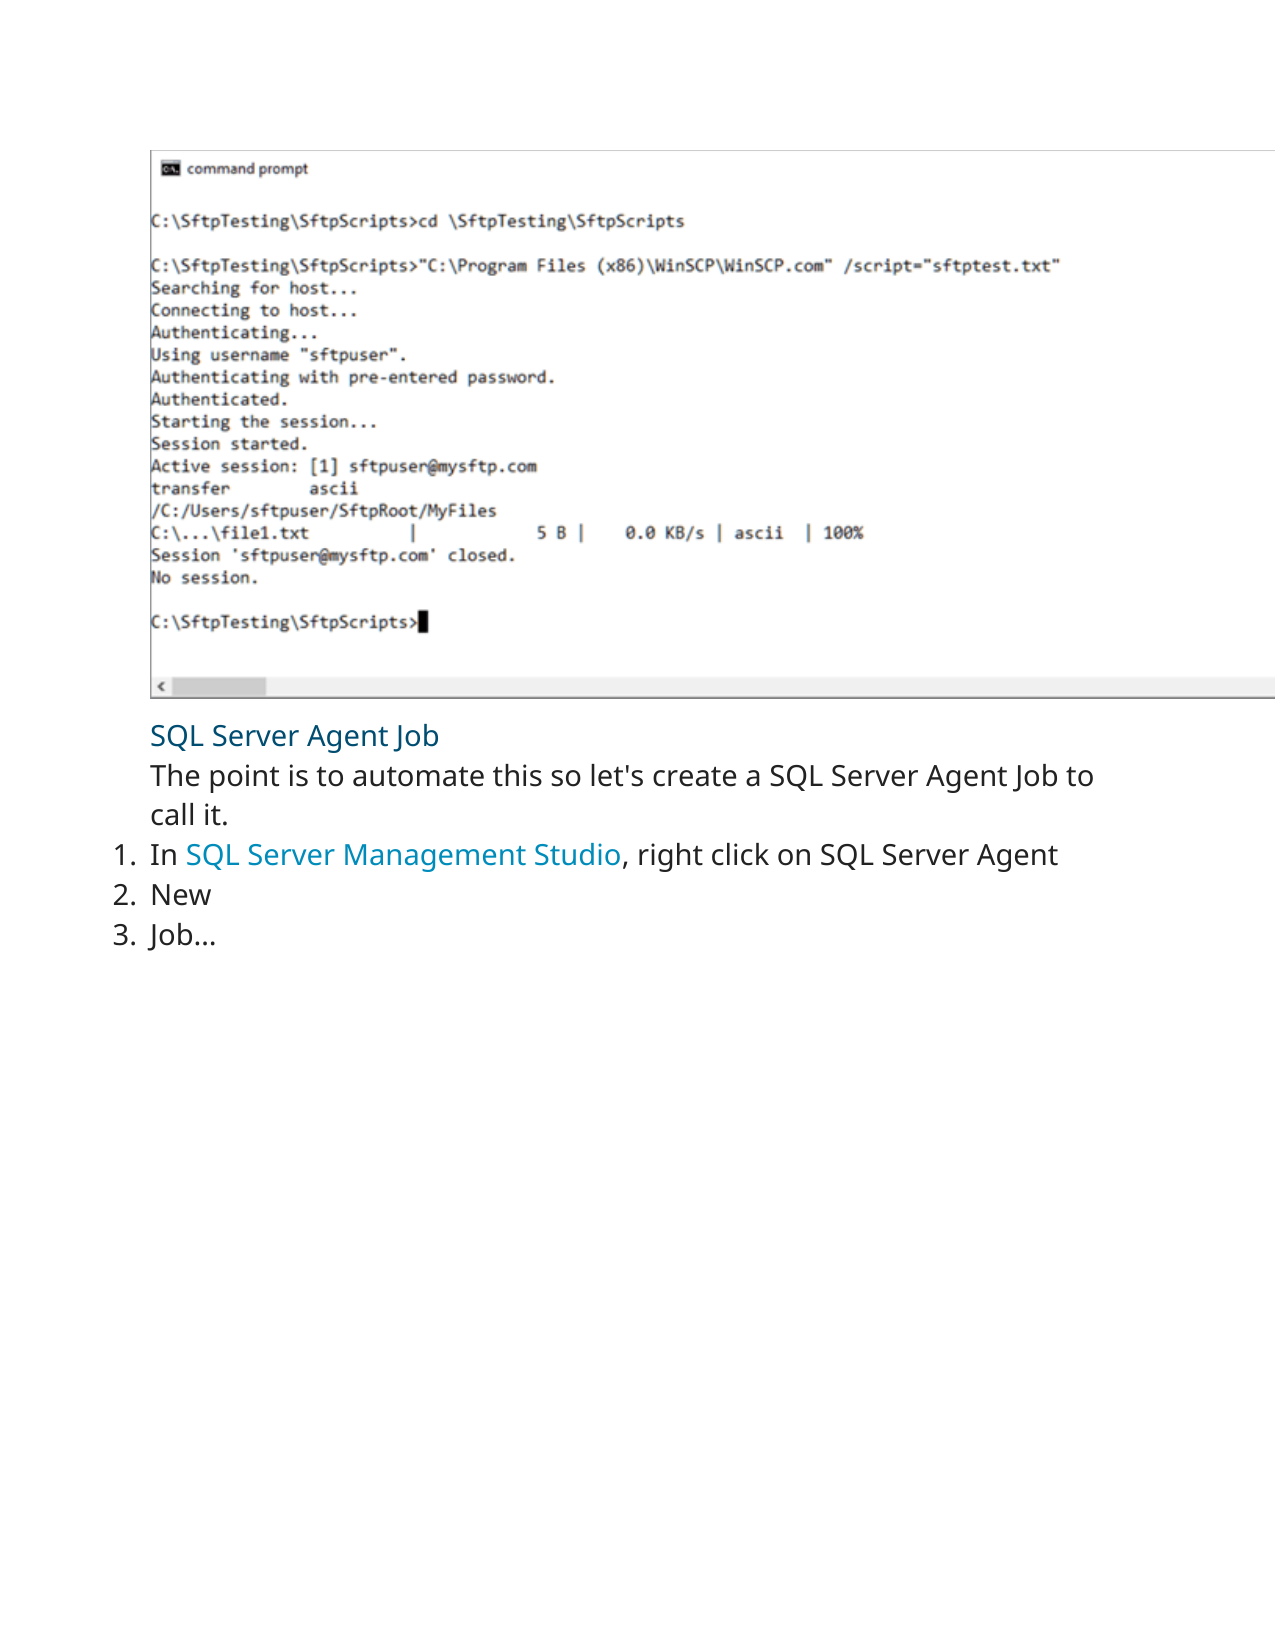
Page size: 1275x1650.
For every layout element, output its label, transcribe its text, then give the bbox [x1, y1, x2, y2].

list In SQL Server Management Studio, right click on SQL Server Agent [112, 834, 1125, 874]
text SQL Server Agent Job [150, 715, 1125, 755]
list New [112, 874, 1125, 914]
picture [150, 150, 1275, 699]
text The point is to automate this so let's create a SQL Server Agent Job to call it. [150, 755, 1125, 834]
list Job… [112, 914, 1125, 953]
